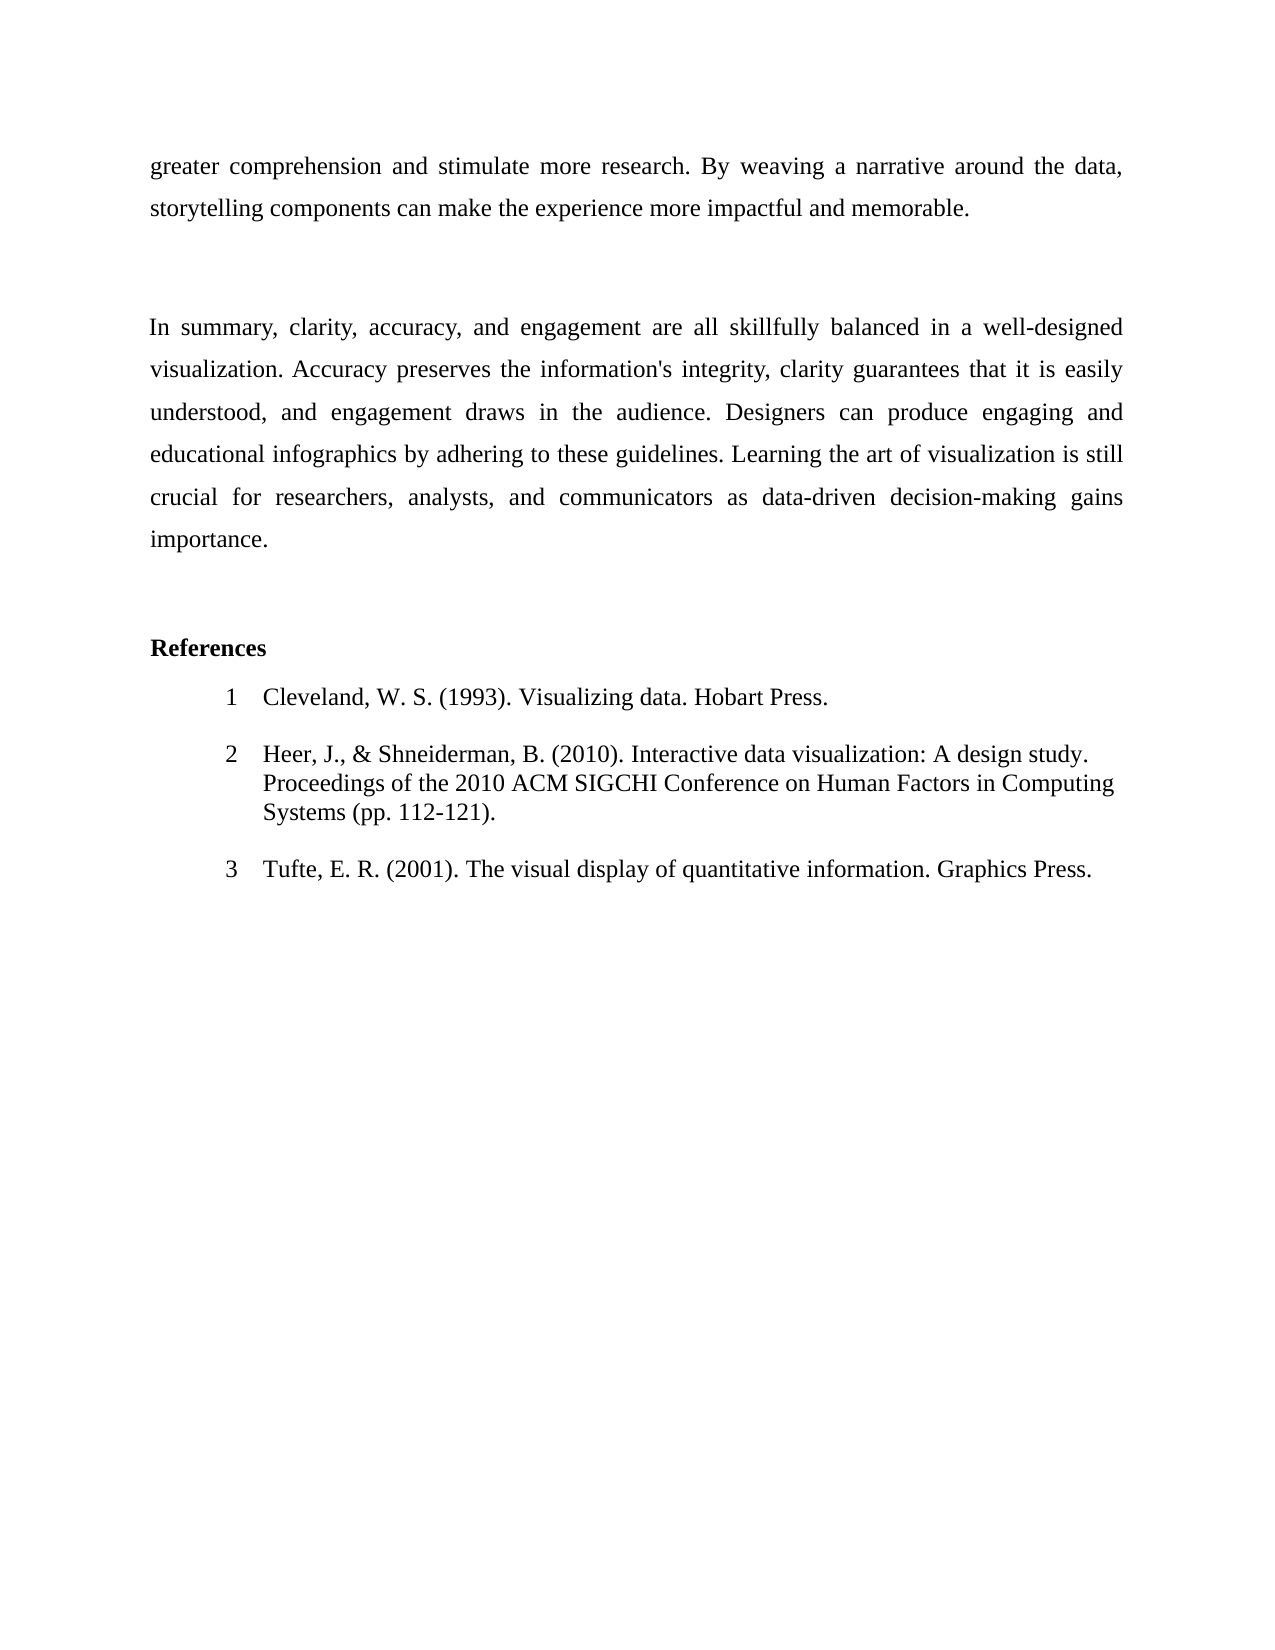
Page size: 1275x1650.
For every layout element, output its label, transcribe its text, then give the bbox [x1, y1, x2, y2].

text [149, 151, 1124, 222]
list Tufte, E. R. (2001). The visual display of quantitative information. Graphics Press. [225, 854, 1124, 883]
list Heer, J., & Shneiderman, B. (2010). Interactive data visualization: A design study. Proceedings of the 2010 ACM SIGCHI Conference on Human Factors in Computing Systems (pp. 112-121). [225, 739, 1124, 826]
list Cleveland, W. S. (1993). Visualizing data. Hobart Press. [225, 682, 1124, 711]
text In summary, clarity, accuracy, and engagement are all skillfully balanced in a well-designed visualization. Accuracy preserves the information's integrity, clarity guarantees that it is easily understood, and engagement draws in the audience. Designers can produce engaging and educational infographics by adhering to these guidelines. Learning the art of visualization is still crucial for researchers, analysts, and communicators as data-driven decision-making gains importance. [149, 312, 1124, 553]
text References [150, 633, 1124, 661]
